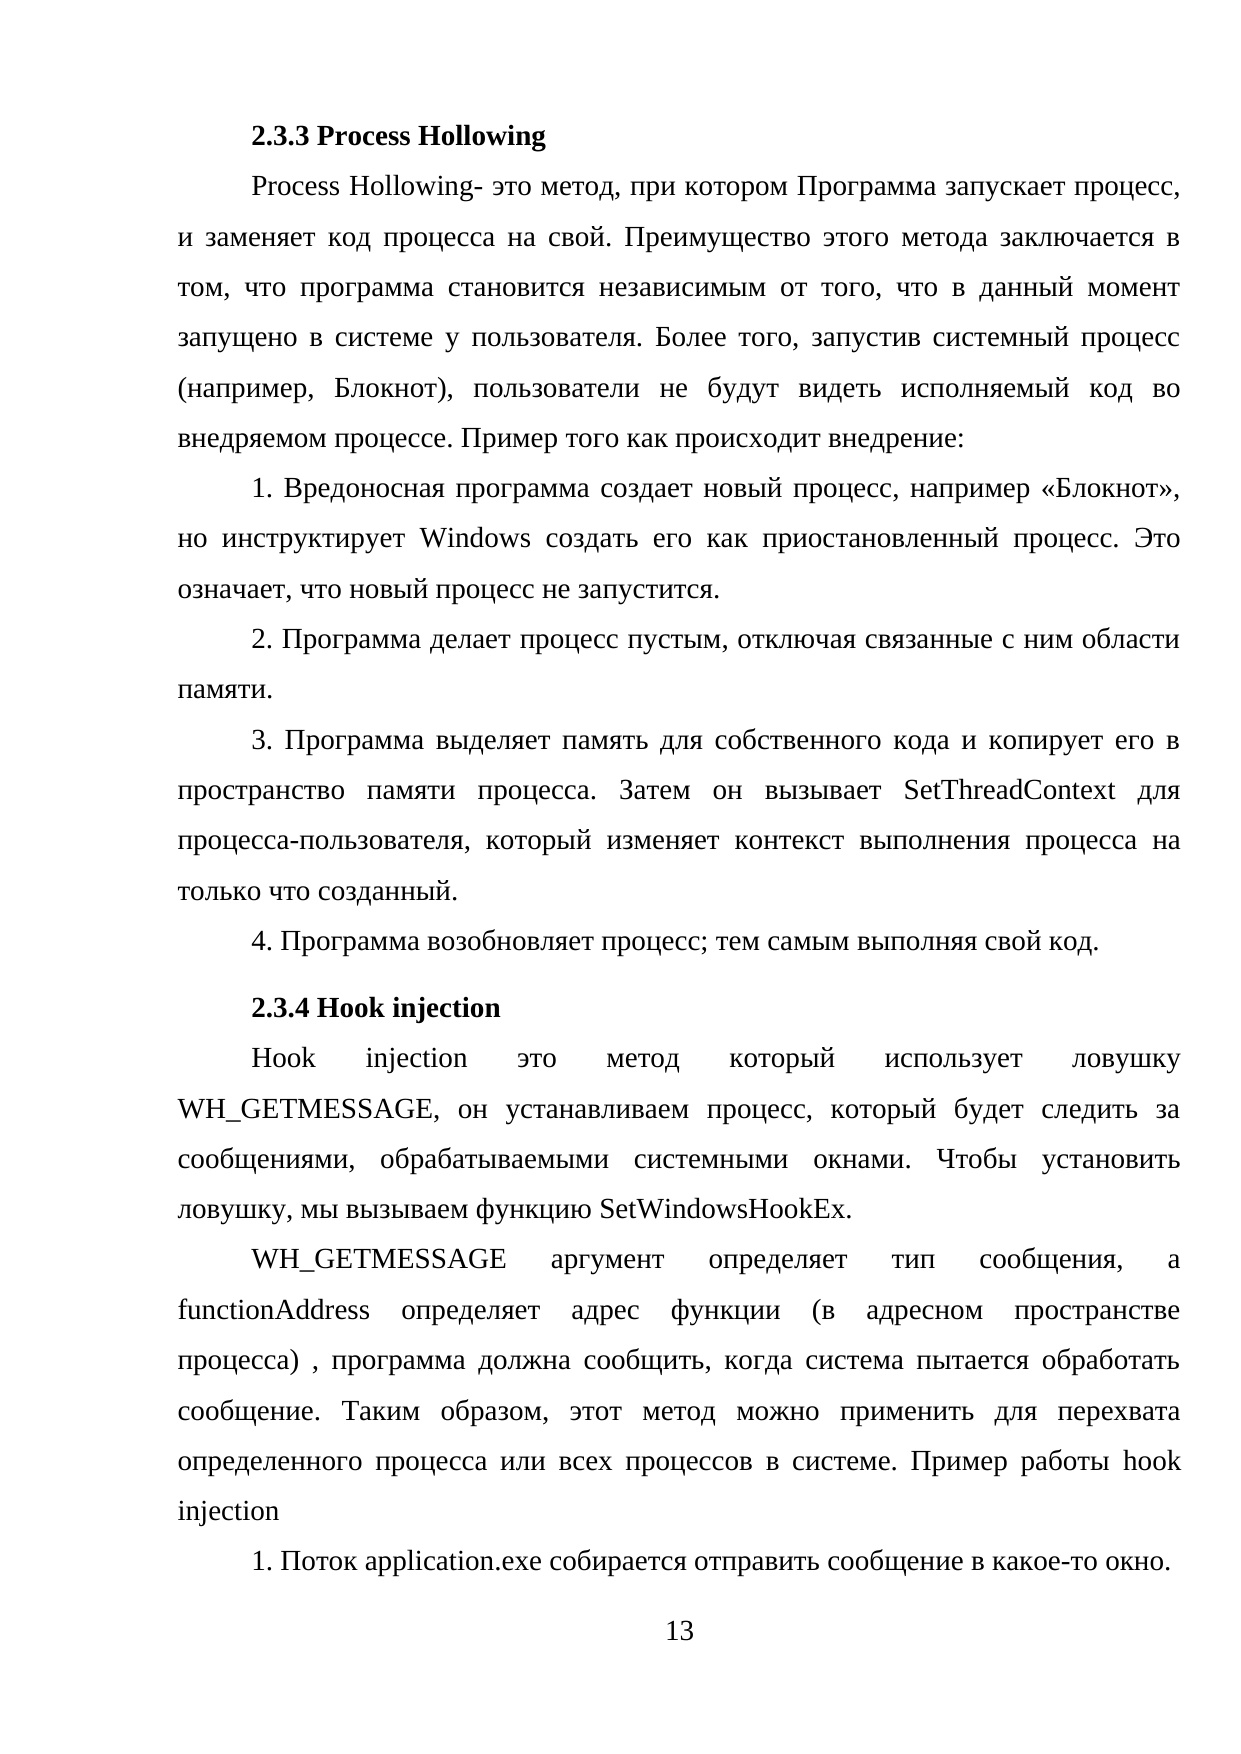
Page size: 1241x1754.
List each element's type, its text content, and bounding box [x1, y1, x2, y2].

text Hook injection это метод который использует ловушку WH_GETMESSAGE, он устанавливаем процесс, который будет следить за сообщениями, обрабатываемыми системными окнами. Чтобы установить ловушку, мы вызываем функцию SetWindowsHookEx. [177, 1040, 1181, 1225]
text Process Hollowing- это метод, при котором Программа запускает процесс, и заменяет код процесса на свой. Преимущество этого метода заключается в том, что программа становится независимым от того, что в данный момент запущено в системе у пользователя. Более того, запустив системный процесс (например, Блокнот), пользователи не будут видеть исполняемый код во внедряемом процессе. Пример того как происходит внедрение: [177, 168, 1181, 453]
text 1. Вредоносная программа создает новый процесс, например «Блокнот», но инструктирует Windows создать его как приостановленный процесс. Это означает, что новый процесс не запустится. [177, 470, 1181, 604]
text 4. Программа возобновляет процесс; тем самым выполняя свой код. [177, 923, 1181, 957]
text 2. Программа делает процесс пустым, отключая связанные с ним области памяти. [177, 621, 1181, 705]
text 3. Программа выделяет память для собственного кода и копирует его в пространство памяти процесса. Затем он вызывает SetThreadContext для процесса-пользователя, который изменяет контекст выполнения процесса на только что созданный. [177, 722, 1181, 906]
text WH_GETMESSAGE аргумент определяет тип сообщения, а functionAddress определяет адрес функции (в адресном пространстве процесса) , программа должна сообщить, когда система пытается обработать сообщение. Таким образом, этот метод можно применить для перехвата определенного процесса или всех процессов в системе. Пример работы hook injection [177, 1242, 1181, 1527]
subtitle 2.3.4 Hook injection [177, 990, 1181, 1024]
text 1. Поток application.exe собирается отправить сообщение в какое-то окно. [177, 1543, 1181, 1577]
subtitle 2.3.3 Process Hollowing [177, 118, 1181, 152]
